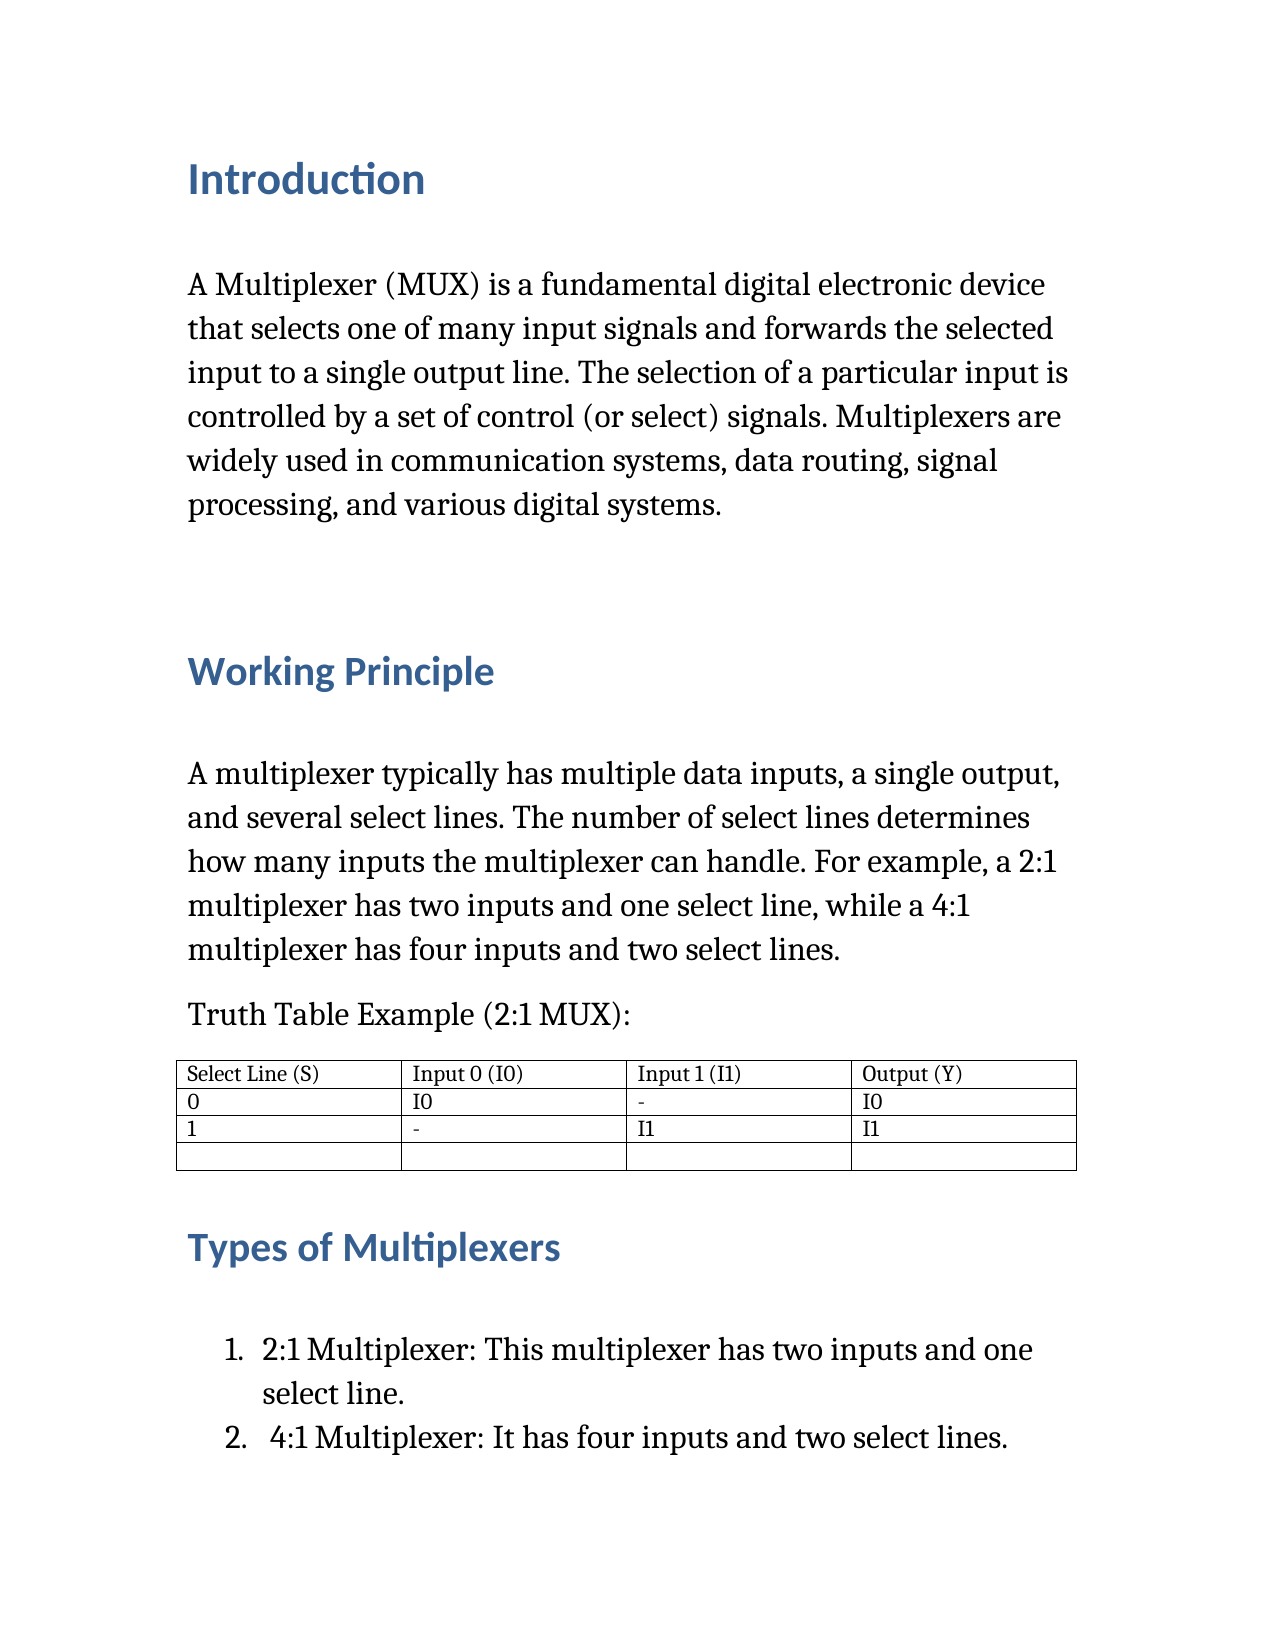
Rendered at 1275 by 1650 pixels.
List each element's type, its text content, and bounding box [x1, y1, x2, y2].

subtitle Introduction [187, 150, 1087, 206]
subtitle Working Principle [187, 644, 1087, 695]
table_cell I0 [852, 1089, 1076, 1115]
text A multiplexer typically has multiple data inputs, a single output, and several select lines. The number of select lines determines how many inputs the multiplexer can handle. For example, a 2:1 multiplexer has two inputs and one select line, while a 4:1 multiplexer has four inputs and two select lines. [187, 754, 1087, 969]
table_header Input 1 (I1) [627, 1061, 851, 1087]
table_header Select Line (S) [177, 1061, 401, 1087]
table_cell - [402, 1116, 626, 1142]
table_cell I1 [627, 1116, 851, 1142]
table_cell [402, 1143, 626, 1170]
table_cell [177, 1143, 401, 1170]
list 4:1 Multiplexer: It has four inputs and two select lines. [225, 1418, 1087, 1457]
table_cell - [627, 1089, 851, 1115]
table_cell [852, 1143, 1076, 1170]
table_cell I1 [852, 1116, 1076, 1142]
text A Multiplexer (MUX) is a fundamental digital electronic device that selects one of many input signals and forwards the selected input to a single output line. The selection of a particular input is controlled by a set of control (or select) signals. Multiplexers are widely used in communication systems, data routing, signal processing, and various digital systems. [187, 265, 1087, 524]
list 2:1 Multiplexer: This multiplexer has two inputs and one select line. [225, 1330, 1087, 1413]
table_cell 0 [177, 1089, 401, 1115]
table_cell [627, 1143, 851, 1170]
text Truth Table Example (2:1 MUX): [187, 995, 1087, 1033]
table_cell I0 [402, 1089, 626, 1115]
subtitle Types of Multiplexers [187, 1221, 1087, 1272]
table_header Input 0 (I0) [402, 1061, 626, 1087]
table_cell 1 [177, 1116, 401, 1142]
table_header Output (Y) [852, 1061, 1076, 1087]
